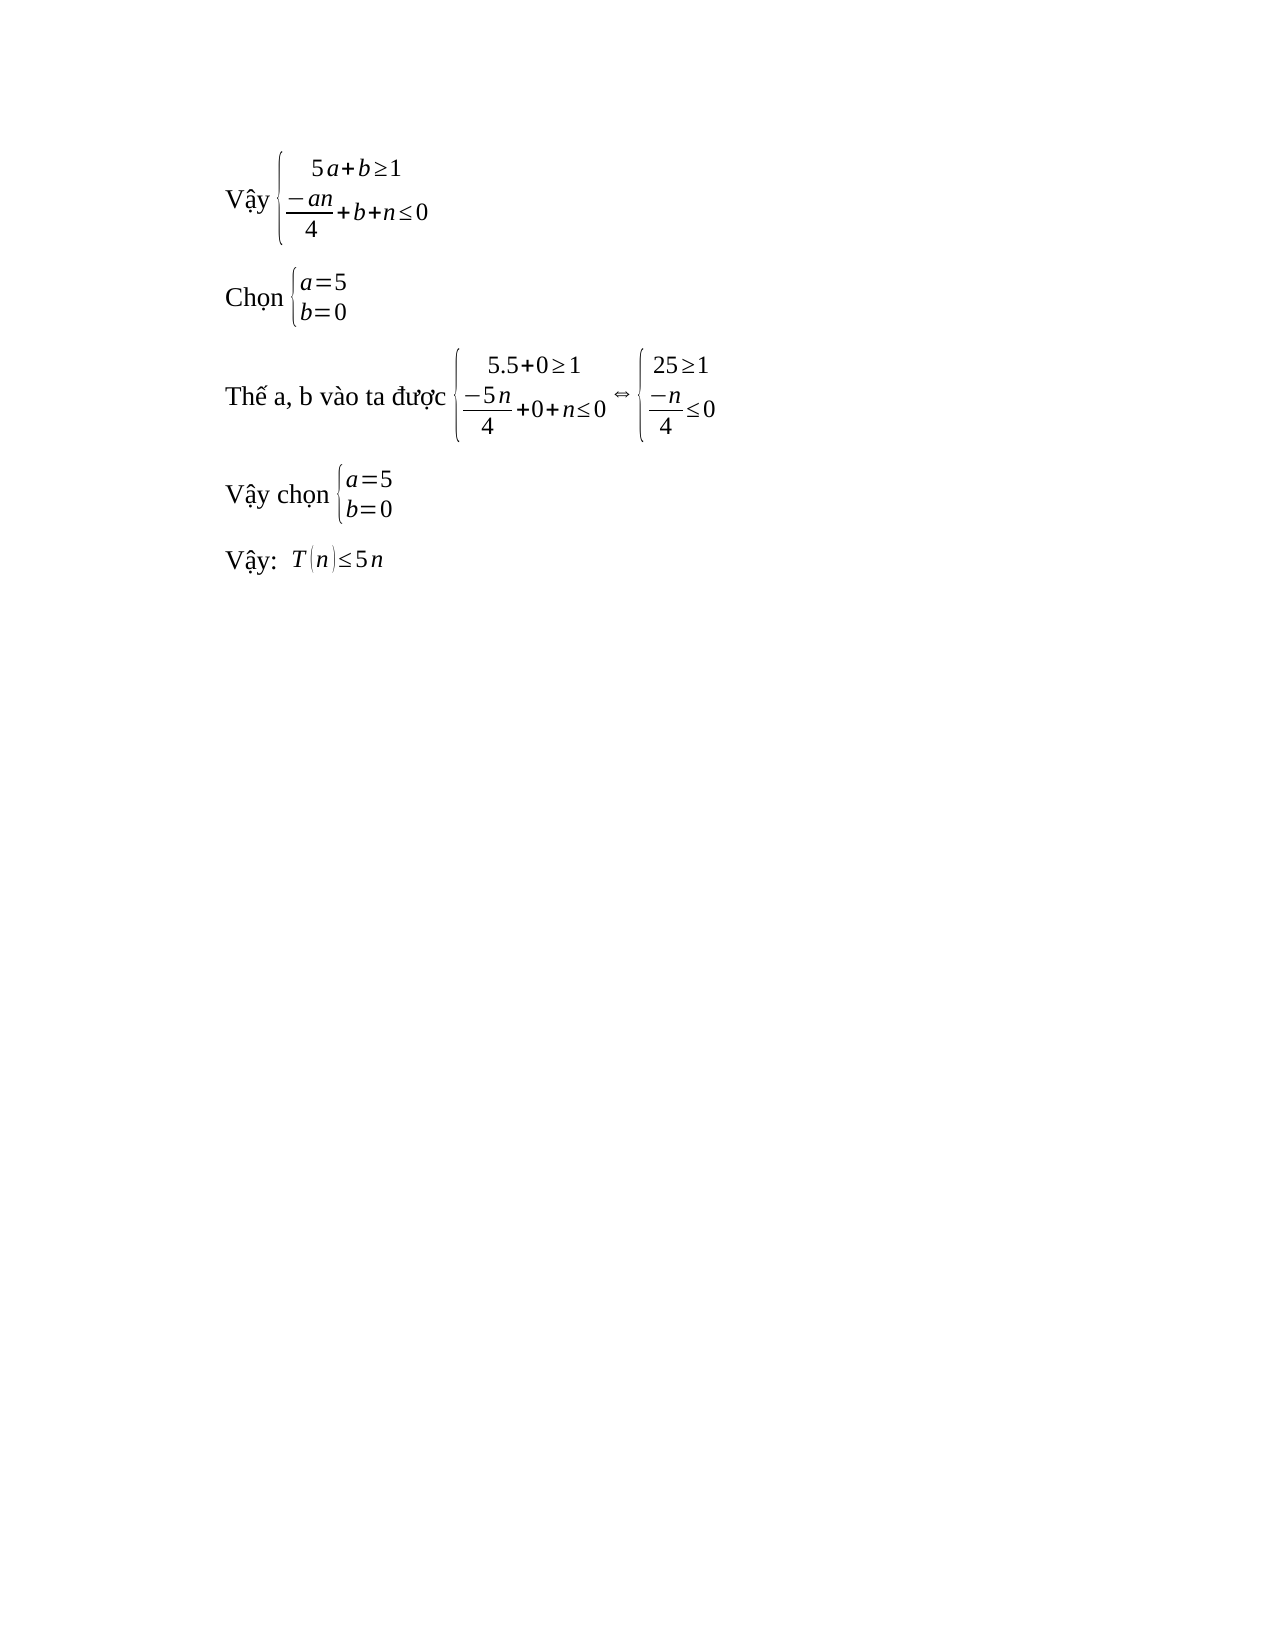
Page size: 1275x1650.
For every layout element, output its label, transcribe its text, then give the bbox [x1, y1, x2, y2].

text Thế a, b vào ta được [150, 347, 1125, 444]
text Chọn [150, 266, 1125, 328]
text Vậy: [150, 544, 1125, 575]
text Vậy [150, 150, 1125, 247]
text Vậy chọn [150, 463, 1125, 525]
